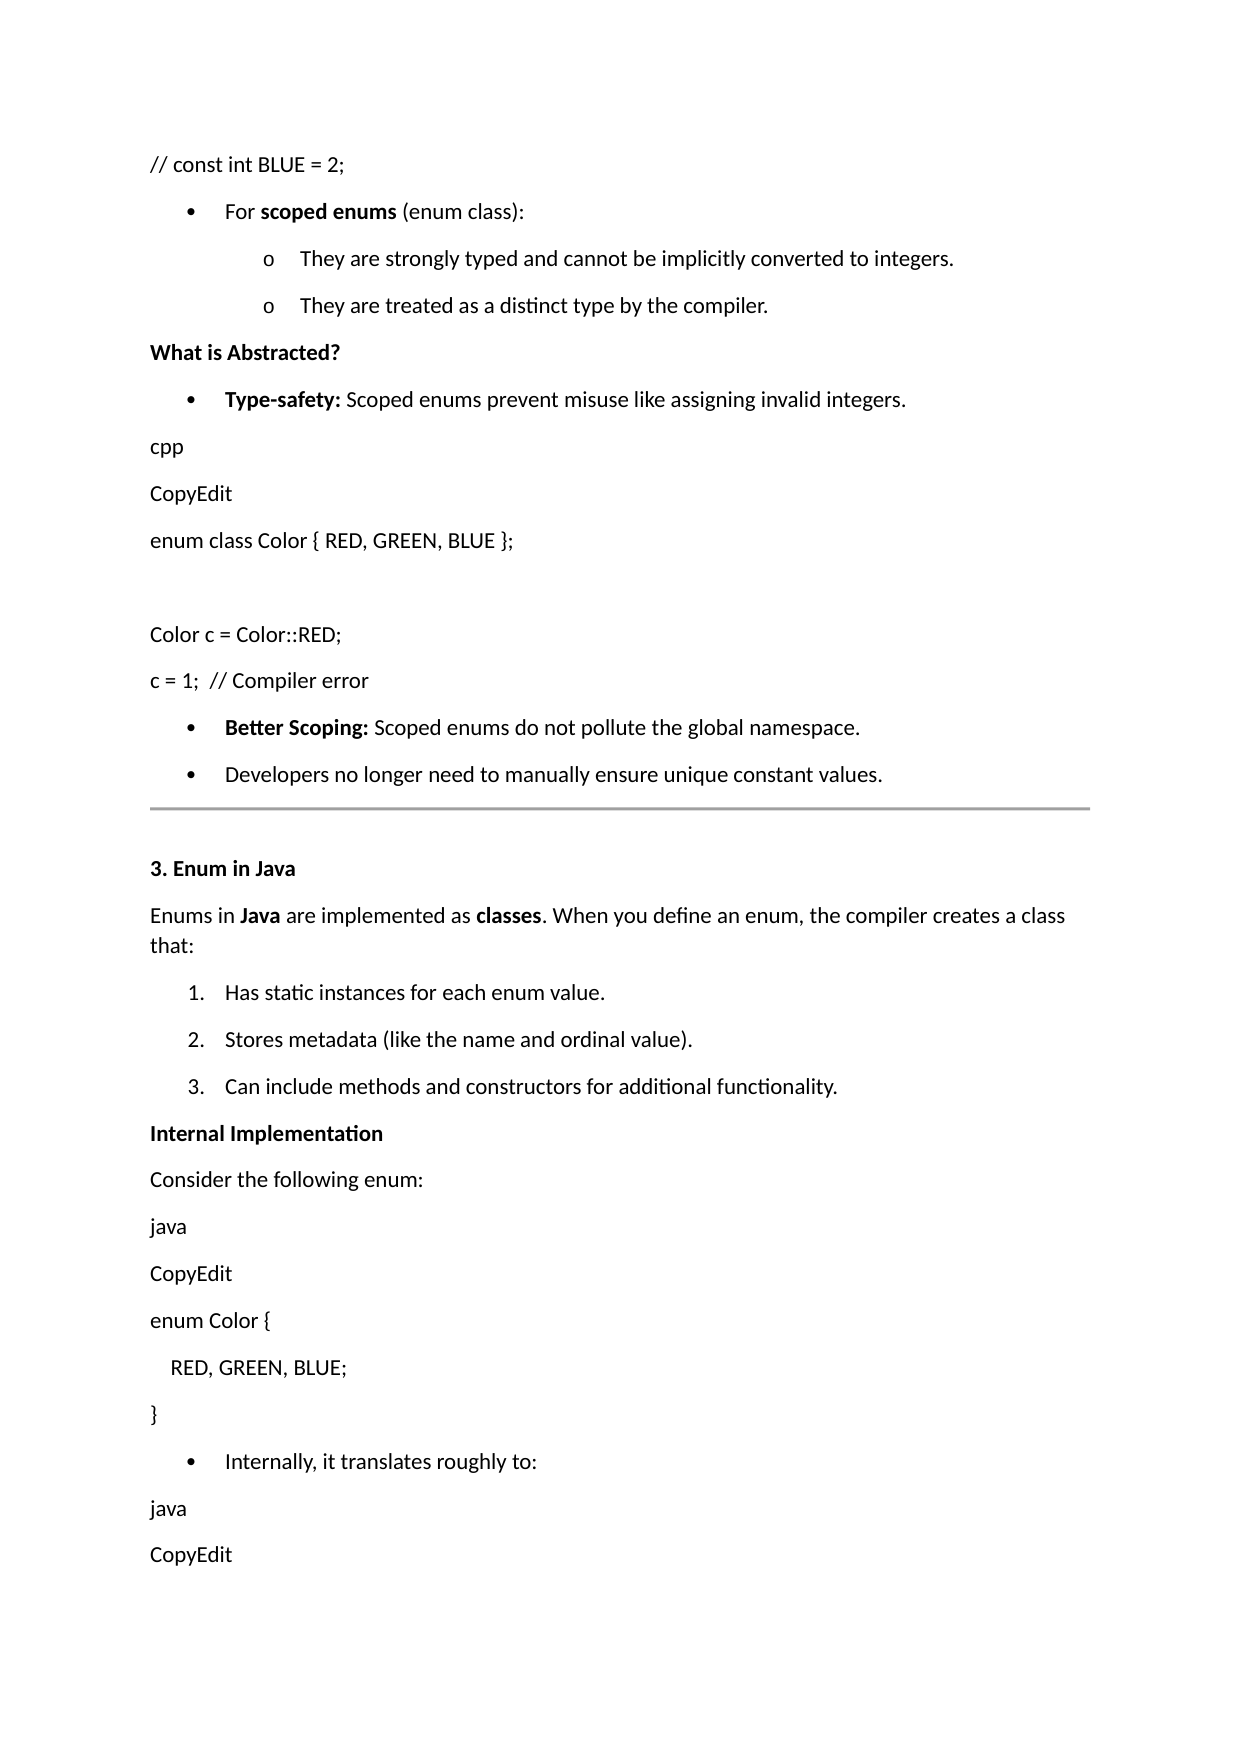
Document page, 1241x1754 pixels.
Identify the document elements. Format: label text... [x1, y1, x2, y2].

text // const int BLUE = 2; [150, 150, 1090, 178]
text Enums in Java are implemented as classes. When you define an enum, the compiler creates a class that: [150, 901, 1090, 959]
text enum Color { [150, 1306, 1090, 1334]
text Consider the following enum: [150, 1166, 1090, 1194]
list Better Scoping: Scoped enums do not pollute the global namespace. [187, 713, 1090, 742]
list They are treated as a distinct type by the compiler. [262, 291, 1090, 320]
text CopyEdit [150, 1541, 1090, 1569]
text RED, GREEN, BLUE; [150, 1353, 1090, 1381]
text enum class Color { RED, GREEN, BLUE }; [150, 526, 1090, 554]
text Color c = Color::RED; [150, 620, 1090, 648]
text java [150, 1494, 1090, 1522]
text java [150, 1212, 1090, 1241]
text CopyEdit [150, 1259, 1090, 1287]
text CopyEdit [150, 479, 1090, 507]
list For scoped enums (enum class): [187, 197, 1090, 225]
list Can include methods and constructors for additional functionality. [187, 1072, 1090, 1100]
text cpp [150, 432, 1090, 460]
list Has static instances for each enum value. [187, 978, 1090, 1006]
list Type-safety: Scoped enums prevent misuse like assigning invalid integers. [187, 385, 1090, 413]
text c = 1; // Compiler error [150, 667, 1090, 695]
list Developers no longer need to manually ensure unique constant values. [187, 760, 1090, 788]
text What is Abstracted? [150, 338, 1090, 367]
list They are strongly typed and cannot be implicitly converted to integers. [262, 244, 1090, 272]
text } [150, 1400, 1090, 1428]
list Internally, it translates roughly to: [187, 1447, 1090, 1475]
text Internal Implementation [150, 1119, 1090, 1147]
text 3. Enum in Java [150, 854, 1090, 882]
list Stores metadata (like the name and ordinal value). [187, 1025, 1090, 1053]
